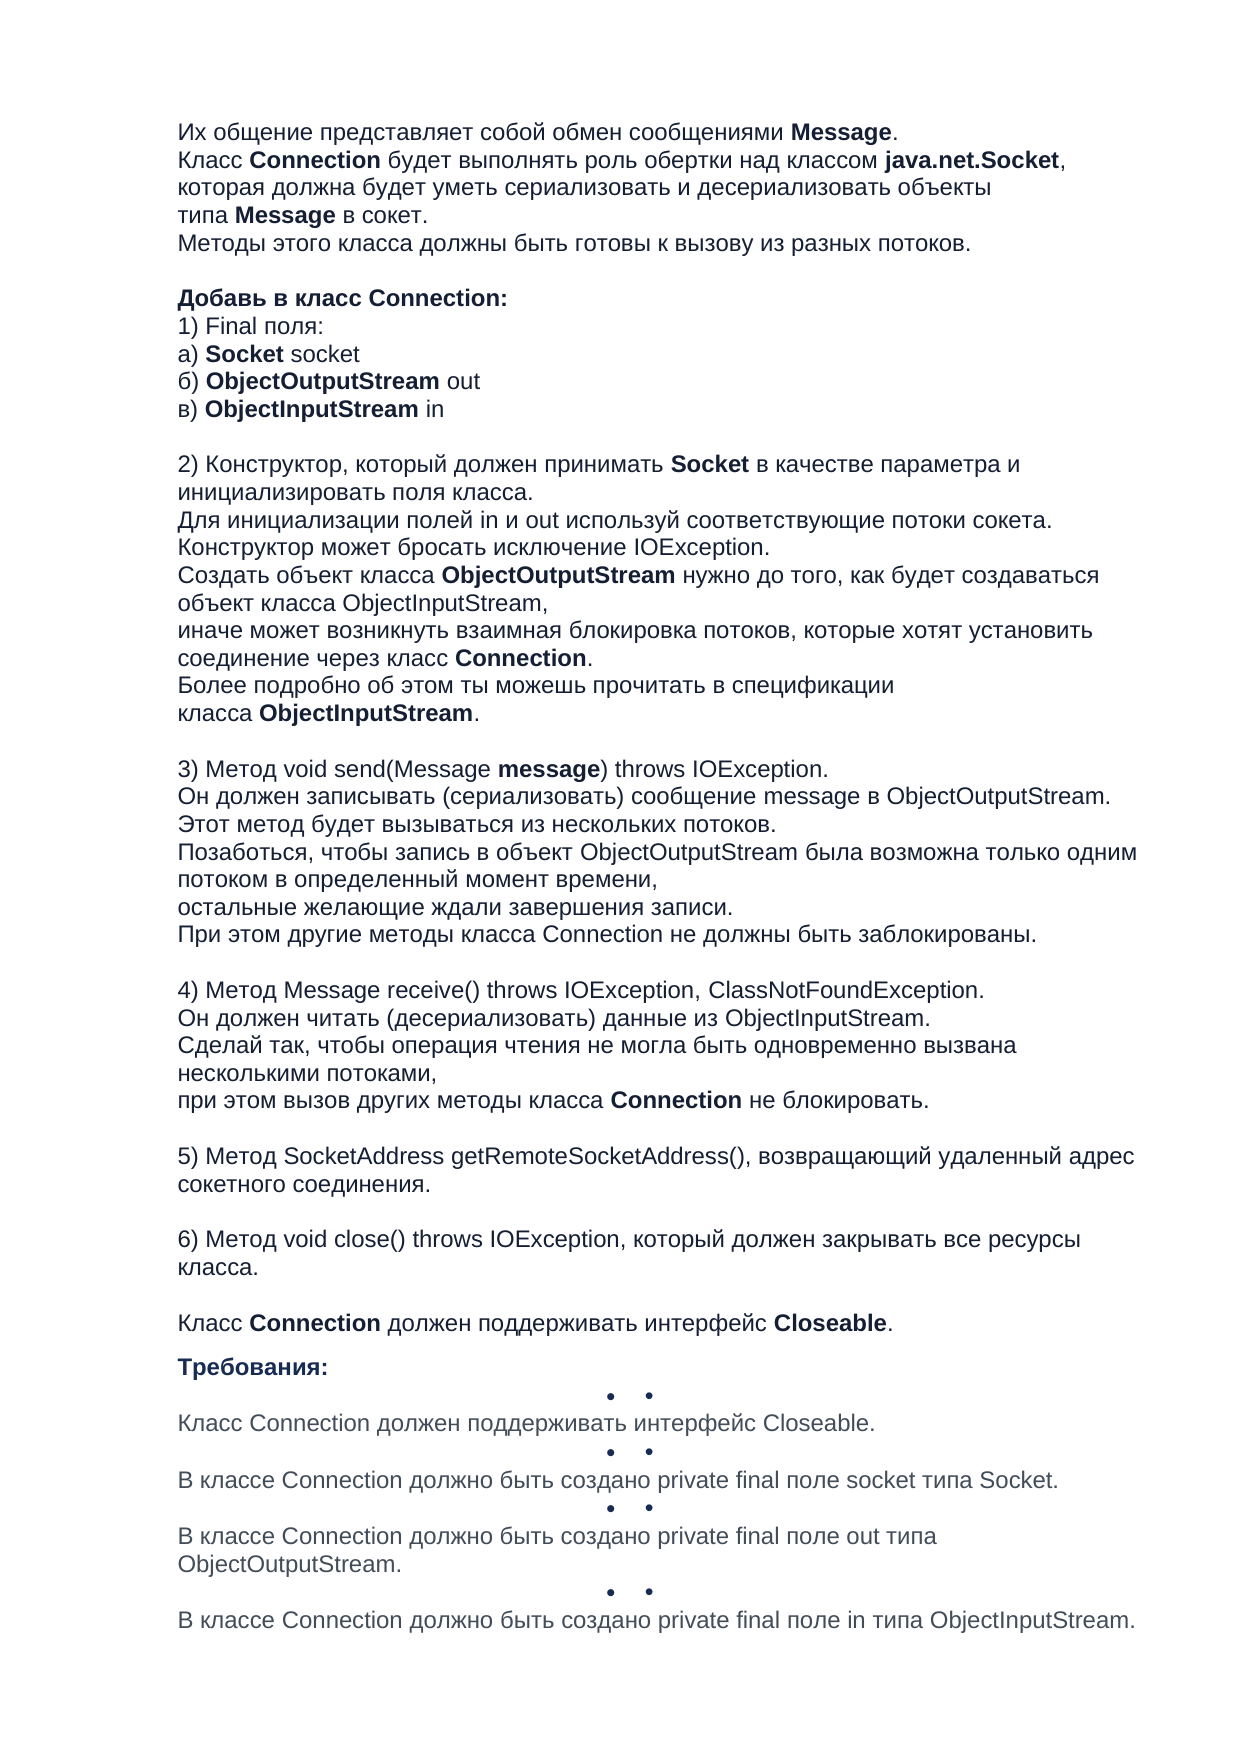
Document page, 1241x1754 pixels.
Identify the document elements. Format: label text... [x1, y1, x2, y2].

text 2) Конструктор, который должен принимать Socket в качестве параметра и инициализировать поля класса. Для инициализации полей in и out используй соответствующие потоки сокета. Конструктор может бросать исключение IOException. Создать объект класса ObjectOutputStream нужно до того, как будет создаваться объект класса ObjectInputStream, иначе может возникнуть взаимная блокировка потоков, которые хотят установить соединение через класс Connection. Более подробно об этом ты можешь прочитать в спецификации класса ObjectInputStream. [177, 450, 1152, 726]
list • [108, 1577, 1152, 1606]
text Класс Connection должен поддерживать интерфейс Closeable. [177, 1309, 1152, 1336]
list • [108, 1381, 1152, 1409]
text 3) Метод void send(Message message) throws IOException. Он должен записывать (сериализовать) сообщение message в ObjectOutputStream. Этот метод будет вызываться из нескольких потоков. Позаботься, чтобы запись в объект ObjectOutputStream была возможна только одним потоком в определенный момент времени, остальные желающие ждали завершения записи. При этом другие методы класса Connection не должны быть заблокированы. [177, 754, 1152, 948]
text Добавь в класс Connection: 1) Final поля: а) Socket socket б) ObjectOutputStream out в) ObjectInputStream in [177, 284, 1152, 422]
text 5) Метод SocketAddress getRemoteSocketAddress(), возвращающий удаленный адрес сокетного соединения. [177, 1142, 1152, 1197]
list • [108, 1437, 1152, 1466]
text 6) Метод void close() throws IOException, который должен закрывать все ресурсы класса. [177, 1225, 1152, 1281]
text В классе Connection должно быть создано private final поле in типа ObjectInputStream. [177, 1606, 1152, 1634]
text В классе Connection должно быть создано private final поле out типа ObjectOutputStream. [177, 1522, 1152, 1577]
list • [108, 1493, 1152, 1522]
text 4) Метод Message receive() throws IOException, ClassNotFoundException. Он должен читать (десериализовать) данные из ObjectInputStream. Сделай так, чтобы операция чтения не могла быть одновременно вызвана несколькими потоками, при этом вызов других методы класса Connection не блокировать. [177, 976, 1152, 1114]
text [177, 118, 1152, 256]
text Класс Connection должен поддерживать интерфейс Closeable. [177, 1409, 1152, 1437]
text В классе Connection должно быть создано private final поле socket типа Socket. [177, 1466, 1152, 1493]
text Требования: [177, 1353, 1152, 1381]
